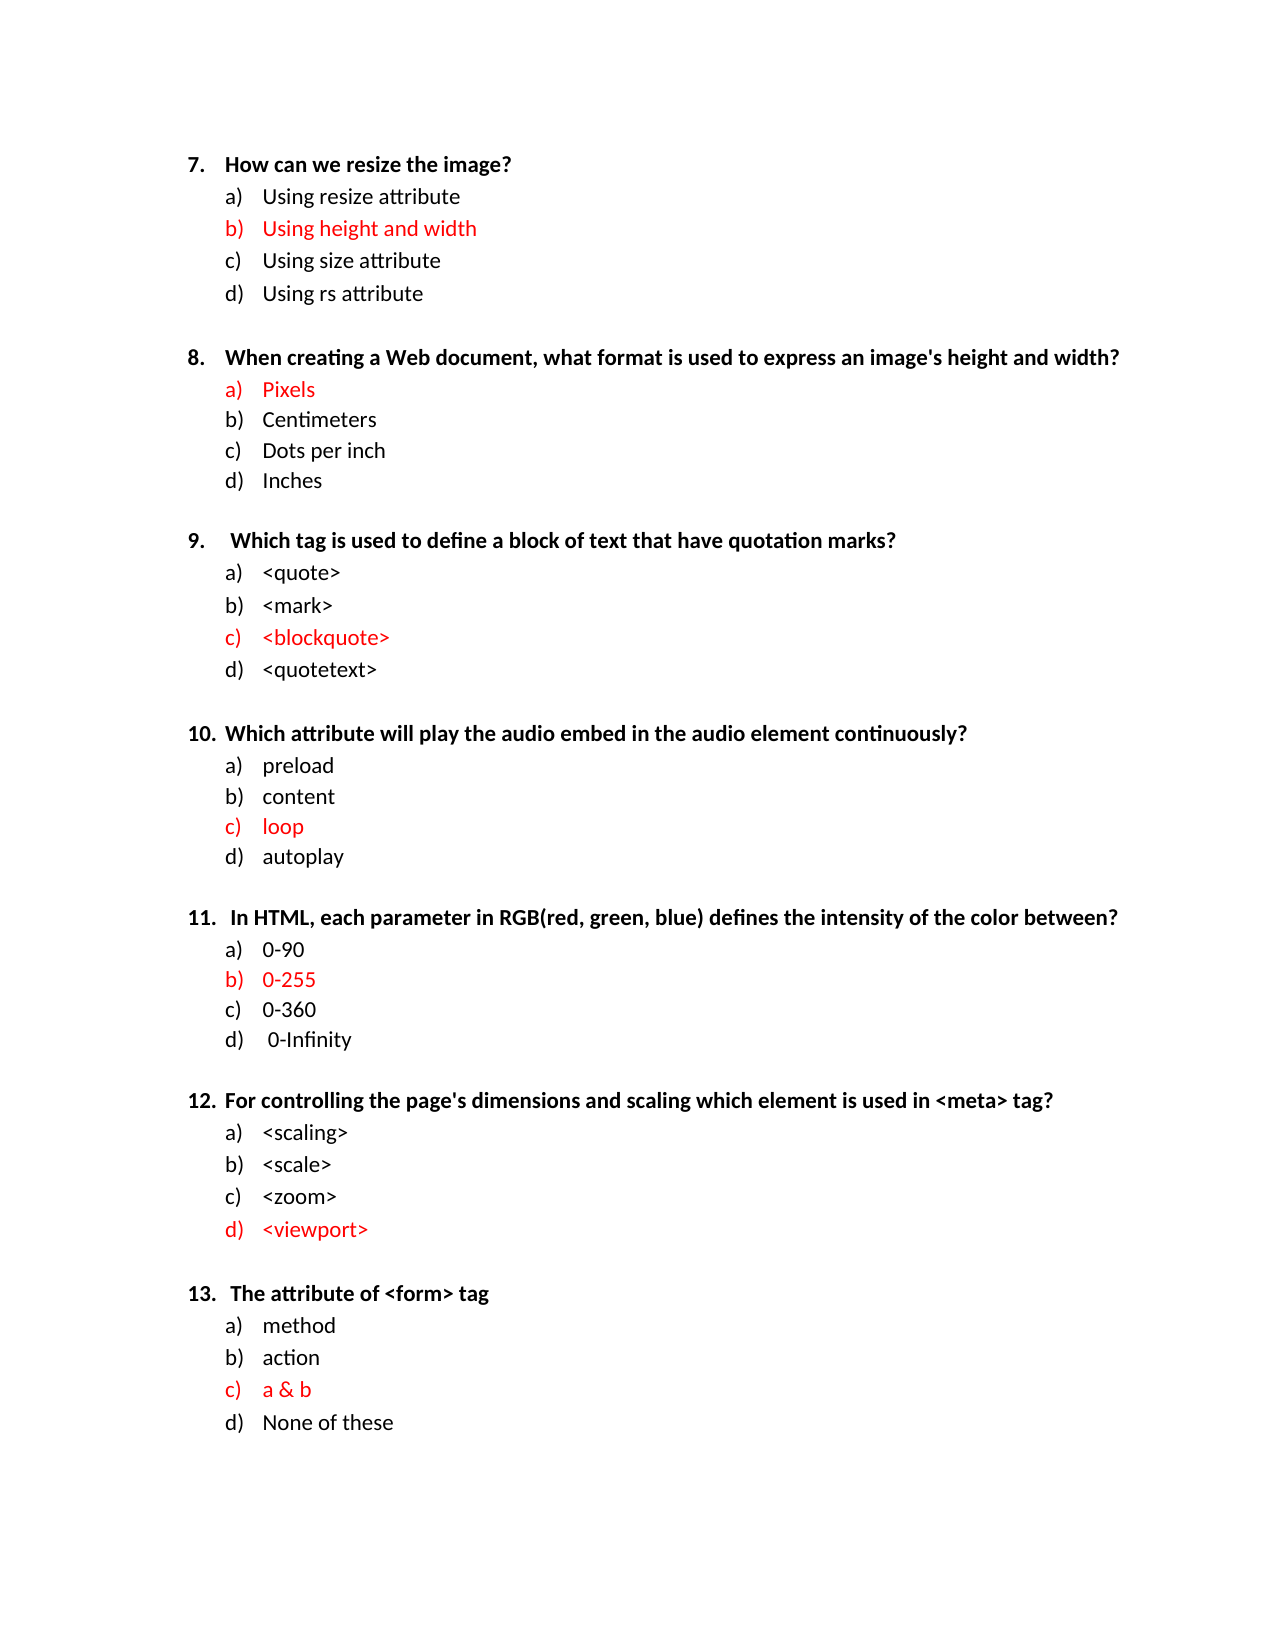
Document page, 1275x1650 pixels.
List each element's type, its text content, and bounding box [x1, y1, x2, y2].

list When creating a Web document, what format is used to express an image's height and width? [187, 343, 1125, 371]
list Using resize attribute [225, 182, 1125, 210]
list Using size attribute [225, 247, 1125, 274]
list 0-Infinity [225, 1026, 1125, 1053]
list <mark> [225, 591, 1125, 619]
list In HTML, each parameter in RGB(red, green, blue) defines the intensity of the color between? [187, 903, 1125, 931]
list <scale> [225, 1150, 1125, 1178]
list How can we resize the image? [187, 150, 1125, 178]
list <quote> [225, 558, 1125, 587]
list <quotetext> [225, 655, 1125, 683]
list <viewport> [225, 1215, 1125, 1243]
list 0-360 [225, 995, 1125, 1023]
list Pixels [225, 375, 1125, 403]
list Which tag is used to define a block of text that have quotation marks? [187, 526, 1125, 554]
list <scaling> [225, 1118, 1125, 1146]
list Using height and width [225, 214, 1125, 242]
list loop [225, 812, 1125, 840]
list autoplay [225, 842, 1125, 870]
list <zoom> [225, 1182, 1125, 1211]
list None of these [225, 1408, 1125, 1436]
list action [225, 1343, 1125, 1371]
list content [225, 782, 1125, 810]
list Dots per inch [225, 436, 1125, 464]
list Using rs attribute [225, 279, 1125, 307]
list 0-255 [225, 965, 1125, 993]
list 0-90 [225, 935, 1125, 963]
list Inches [225, 466, 1125, 494]
list Centimeters [225, 406, 1125, 433]
list The attribute of <form> tag [187, 1279, 1125, 1307]
list <blockquote> [225, 623, 1125, 651]
list a & b [225, 1376, 1125, 1404]
list method [225, 1311, 1125, 1339]
list For controlling the page's dimensions and scaling which element is used in <meta> tag? [187, 1086, 1125, 1114]
list Which attribute will play the audio embed in the audio element continuously? [187, 719, 1125, 747]
list preload [225, 752, 1125, 780]
